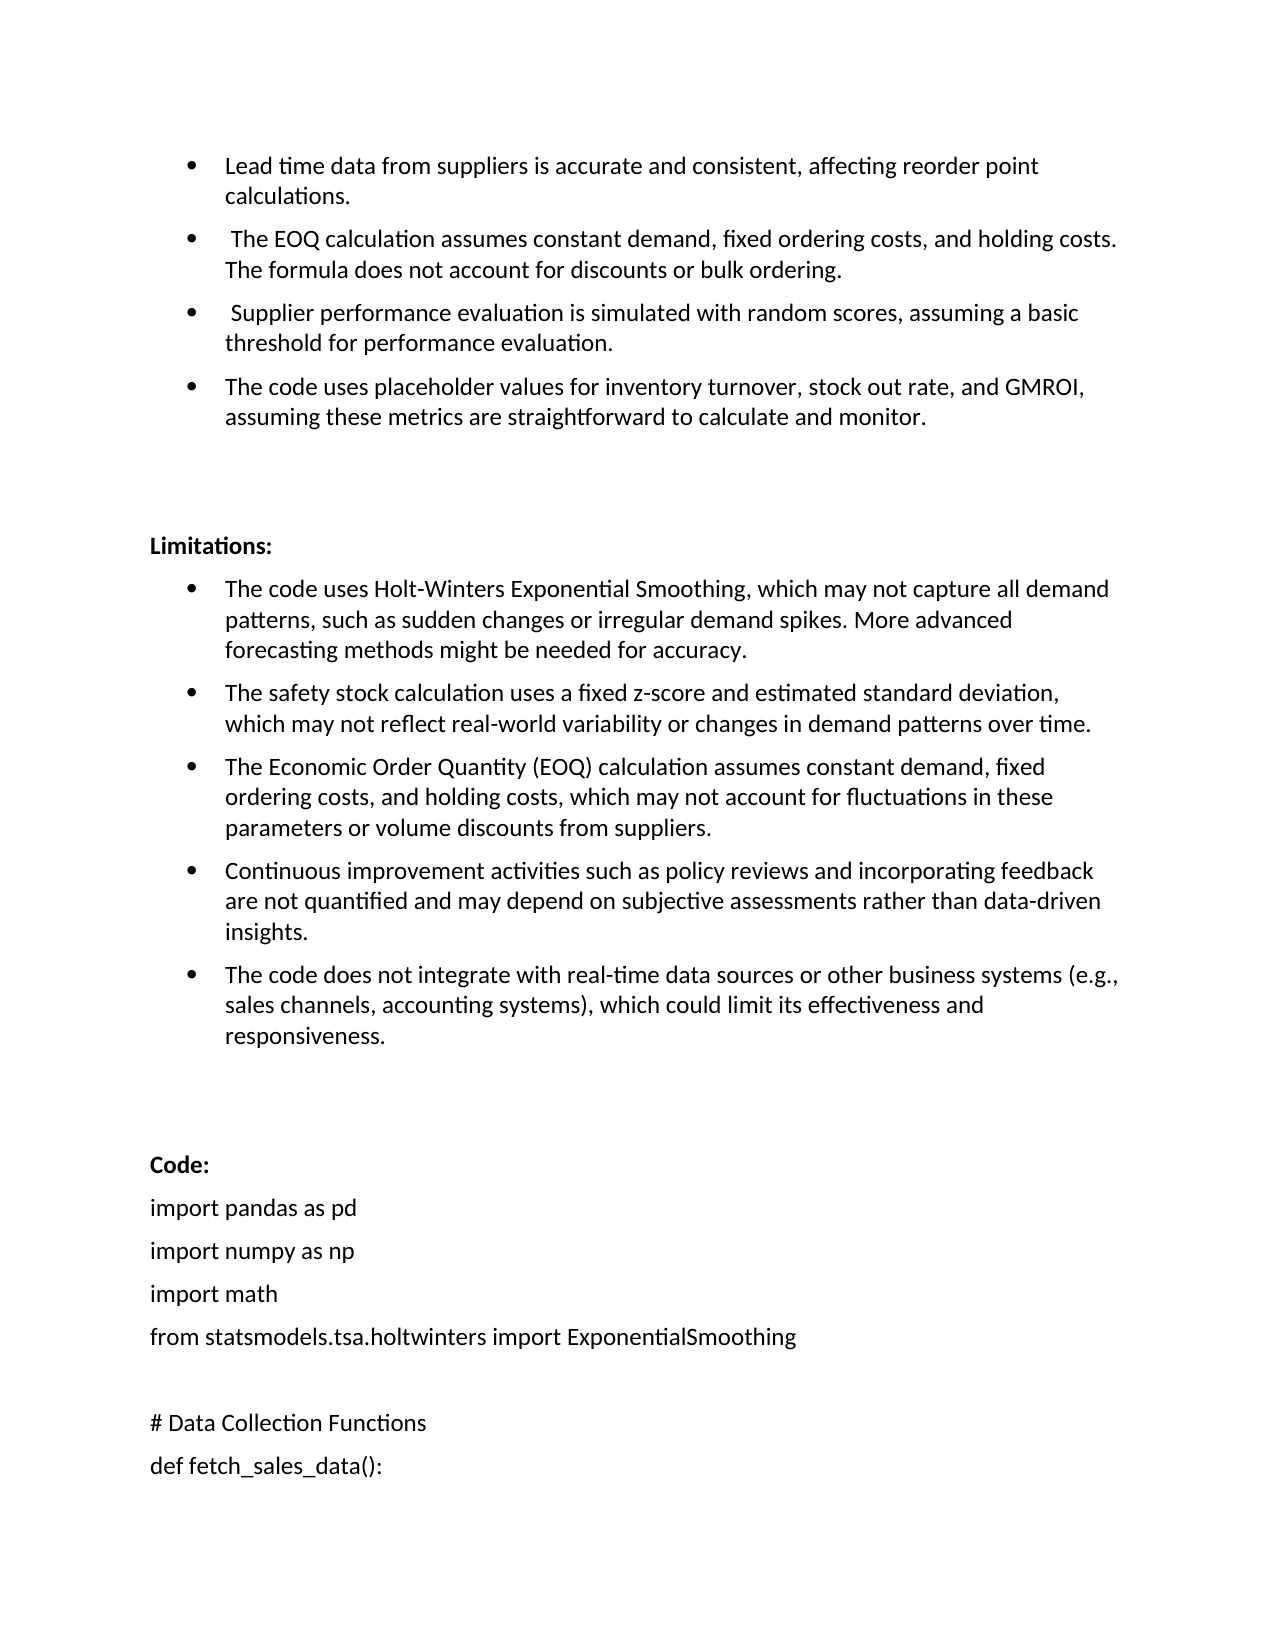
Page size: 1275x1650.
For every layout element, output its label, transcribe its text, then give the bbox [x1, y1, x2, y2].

text def fetch_sales_data(): [150, 1450, 1125, 1481]
text from statsmodels.tsa.holtwinters import ExponentialSmoothing [150, 1321, 1125, 1352]
text import numpy as np [150, 1235, 1125, 1266]
text Limitations: [150, 530, 1125, 561]
text Code: [150, 1149, 1125, 1179]
list Supplier performance evaluation is simulated with random scores, assuming a basic threshold for performance evaluation. [187, 297, 1125, 358]
list Continuous improvement activities such as policy reviews and incorporating feedback are not quantified and may depend on subjective assessments rather than data-driven insights. [187, 855, 1125, 946]
list The EOQ calculation assumes constant demand, fixed ordering costs, and holding costs. The formula does not account for discounts or bulk ordering. [187, 223, 1125, 284]
text import math [150, 1278, 1125, 1309]
list The code uses Holt-Winters Exponential Smoothing, which may not capture all demand patterns, such as sudden changes or irregular demand spikes. More advanced forecasting methods might be needed for accuracy. [187, 573, 1125, 665]
text # Data Collection Functions [150, 1407, 1125, 1438]
list The safety stock calculation uses a fixed z-score and estimated standard deviation, which may not reflect real-world variability or changes in demand patterns over time. [187, 677, 1125, 738]
list The Economic Order Quantity (EOQ) calculation assumes constant demand, fixed ordering costs, and holding costs, which may not account for fluctuations in these parameters or volume discounts from suppliers. [187, 751, 1125, 842]
list The code uses placeholder values for inventory turnover, stock out rate, and GMROI, assuming these metrics are straightforward to calculate and monitor. [187, 371, 1125, 432]
list Lead time data from suppliers is accurate and consistent, affecting reorder point calculations. [187, 150, 1125, 211]
list The code does not integrate with real-time data sources or other business systems (e.g., sales channels, accounting systems), which could limit its effectiveness and responsiveness. [187, 959, 1125, 1051]
text import pandas as pd [150, 1192, 1125, 1223]
